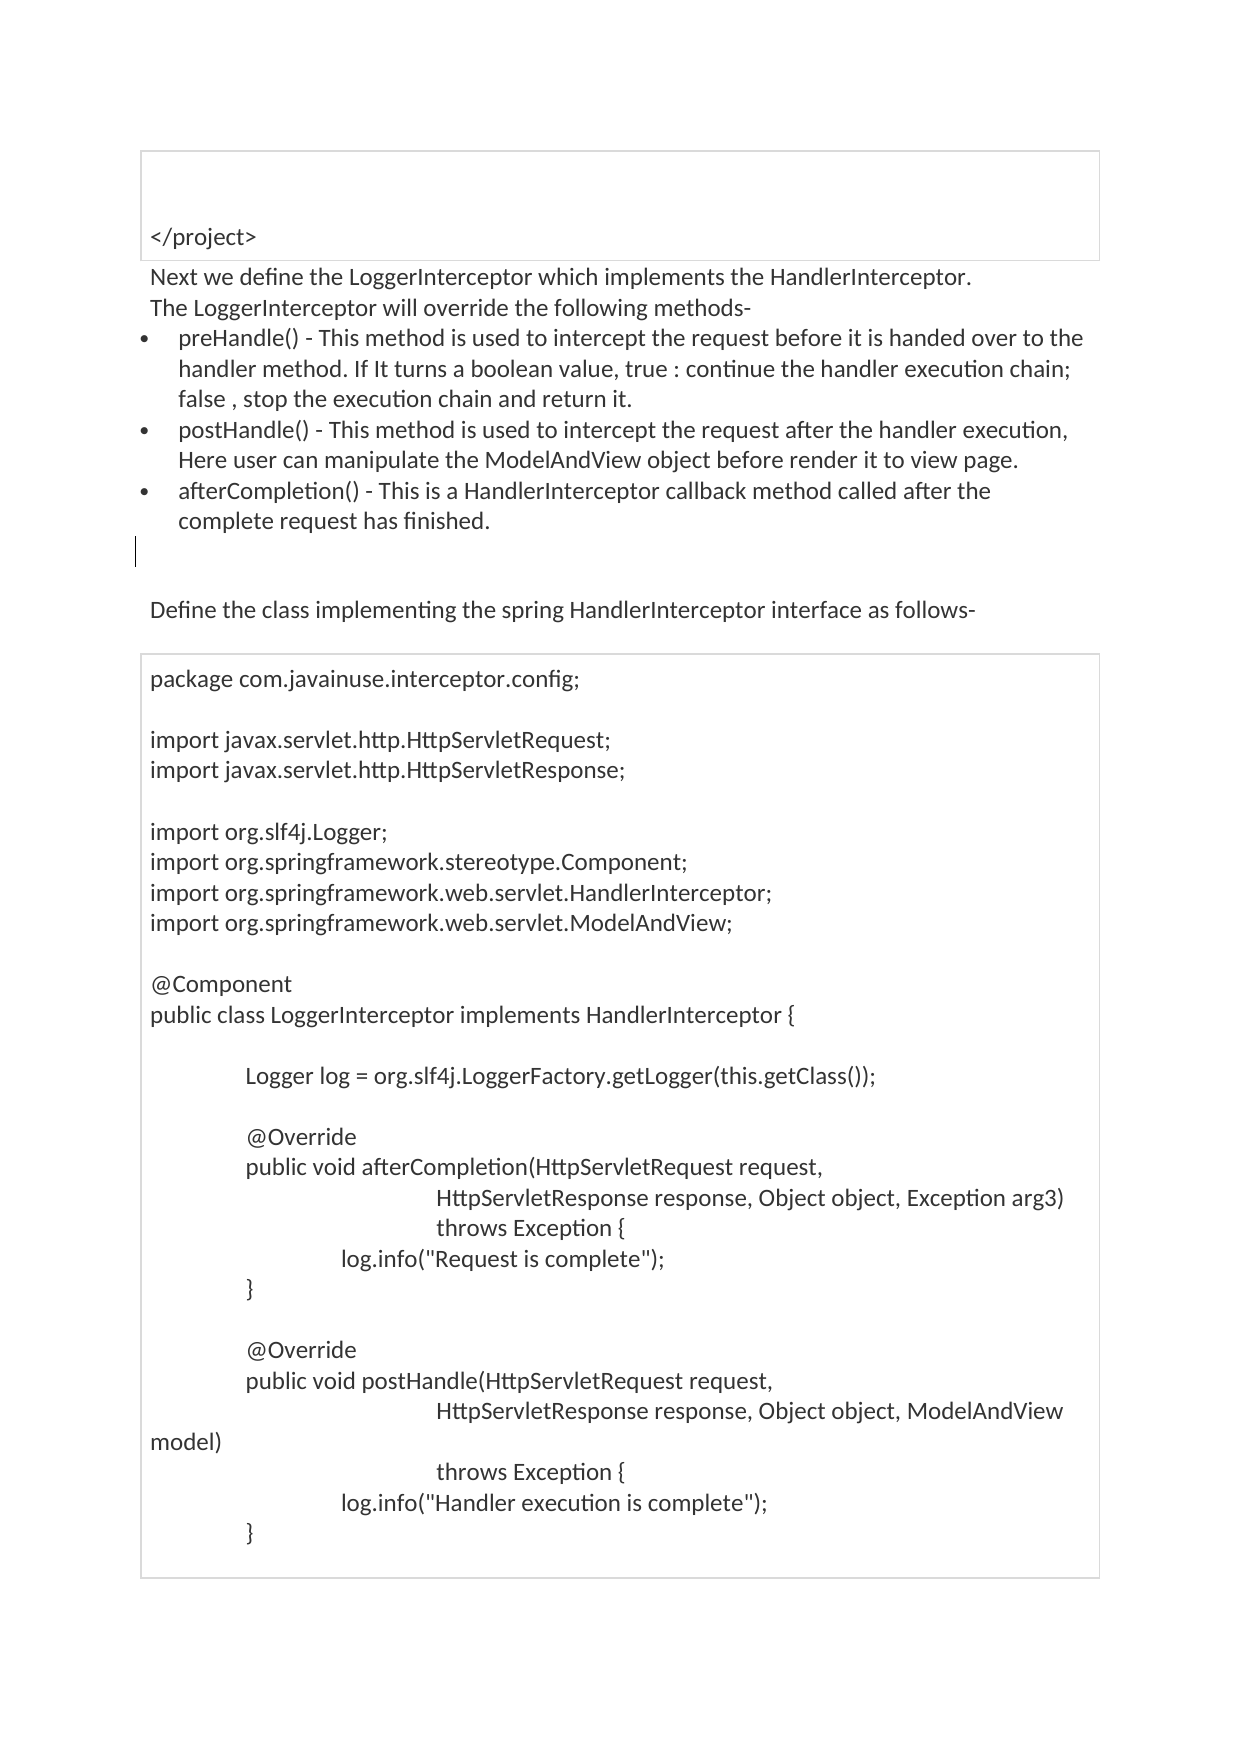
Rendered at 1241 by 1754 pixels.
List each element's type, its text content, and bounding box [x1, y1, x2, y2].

text </project> [142, 211, 1099, 260]
text @Component [150, 968, 1090, 999]
text } [150, 1273, 1090, 1304]
text Next we define the LoggerInterceptor which implements the HandlerInterceptor. The LoggerInterceptor will override the following methods- [150, 261, 1090, 322]
text HttpServletResponse response, Object object, Exception arg3) [150, 1182, 1090, 1212]
text public void afterCompletion(HttpServletRequest request, [150, 1151, 1090, 1182]
text throws Exception { [150, 1457, 1090, 1487]
text import javax.servlet.http.HttpServletResponse; [150, 754, 1090, 785]
list postHandle() - This method is used to intercept the request after the handler execution, Here user can manipulate the ModelAndView object before render it to view page. [141, 414, 1090, 475]
text import javax.servlet.http.HttpServletRequest; [150, 724, 1090, 754]
text import org.slf4j.Logger; [150, 816, 1090, 846]
text log.info("Request is complete"); [150, 1243, 1090, 1273]
text throws Exception { [150, 1212, 1090, 1243]
list afterCompletion() - This is a HandlerInterceptor callback method called after the complete request has finished. [141, 475, 1090, 536]
text public class LoggerInterceptor implements HandlerInterceptor { [150, 999, 1090, 1029]
text log.info("Handler execution is complete"); [150, 1487, 1090, 1518]
text public void postHandle(HttpServletRequest request, [150, 1365, 1090, 1396]
text HttpServletResponse response, Object object, ModelAndView model) [150, 1396, 1090, 1457]
list preHandle() - This method is used to intercept the request before it is handed over to the handler method. If It turns a boolean value, true : continue the handler execution chain; false , stop the execution chain and return it. [141, 322, 1090, 414]
text import org.springframework.web.servlet.HandlerInterceptor; [150, 877, 1090, 907]
text import org.springframework.stereotype.Component; [150, 846, 1090, 877]
text @Override [150, 1334, 1090, 1365]
text import org.springframework.web.servlet.ModelAndView; [150, 907, 1090, 938]
text Define the class implementing the spring HandlerInterceptor interface as follows- [150, 594, 1090, 653]
text Logger log = org.slf4j.LoggerFactory.getLogger(this.getClass()); [150, 1060, 1090, 1090]
text package com.javainuse.interceptor.config; [142, 655, 1099, 693]
text } [150, 1518, 1090, 1548]
text @Override [150, 1121, 1090, 1151]
